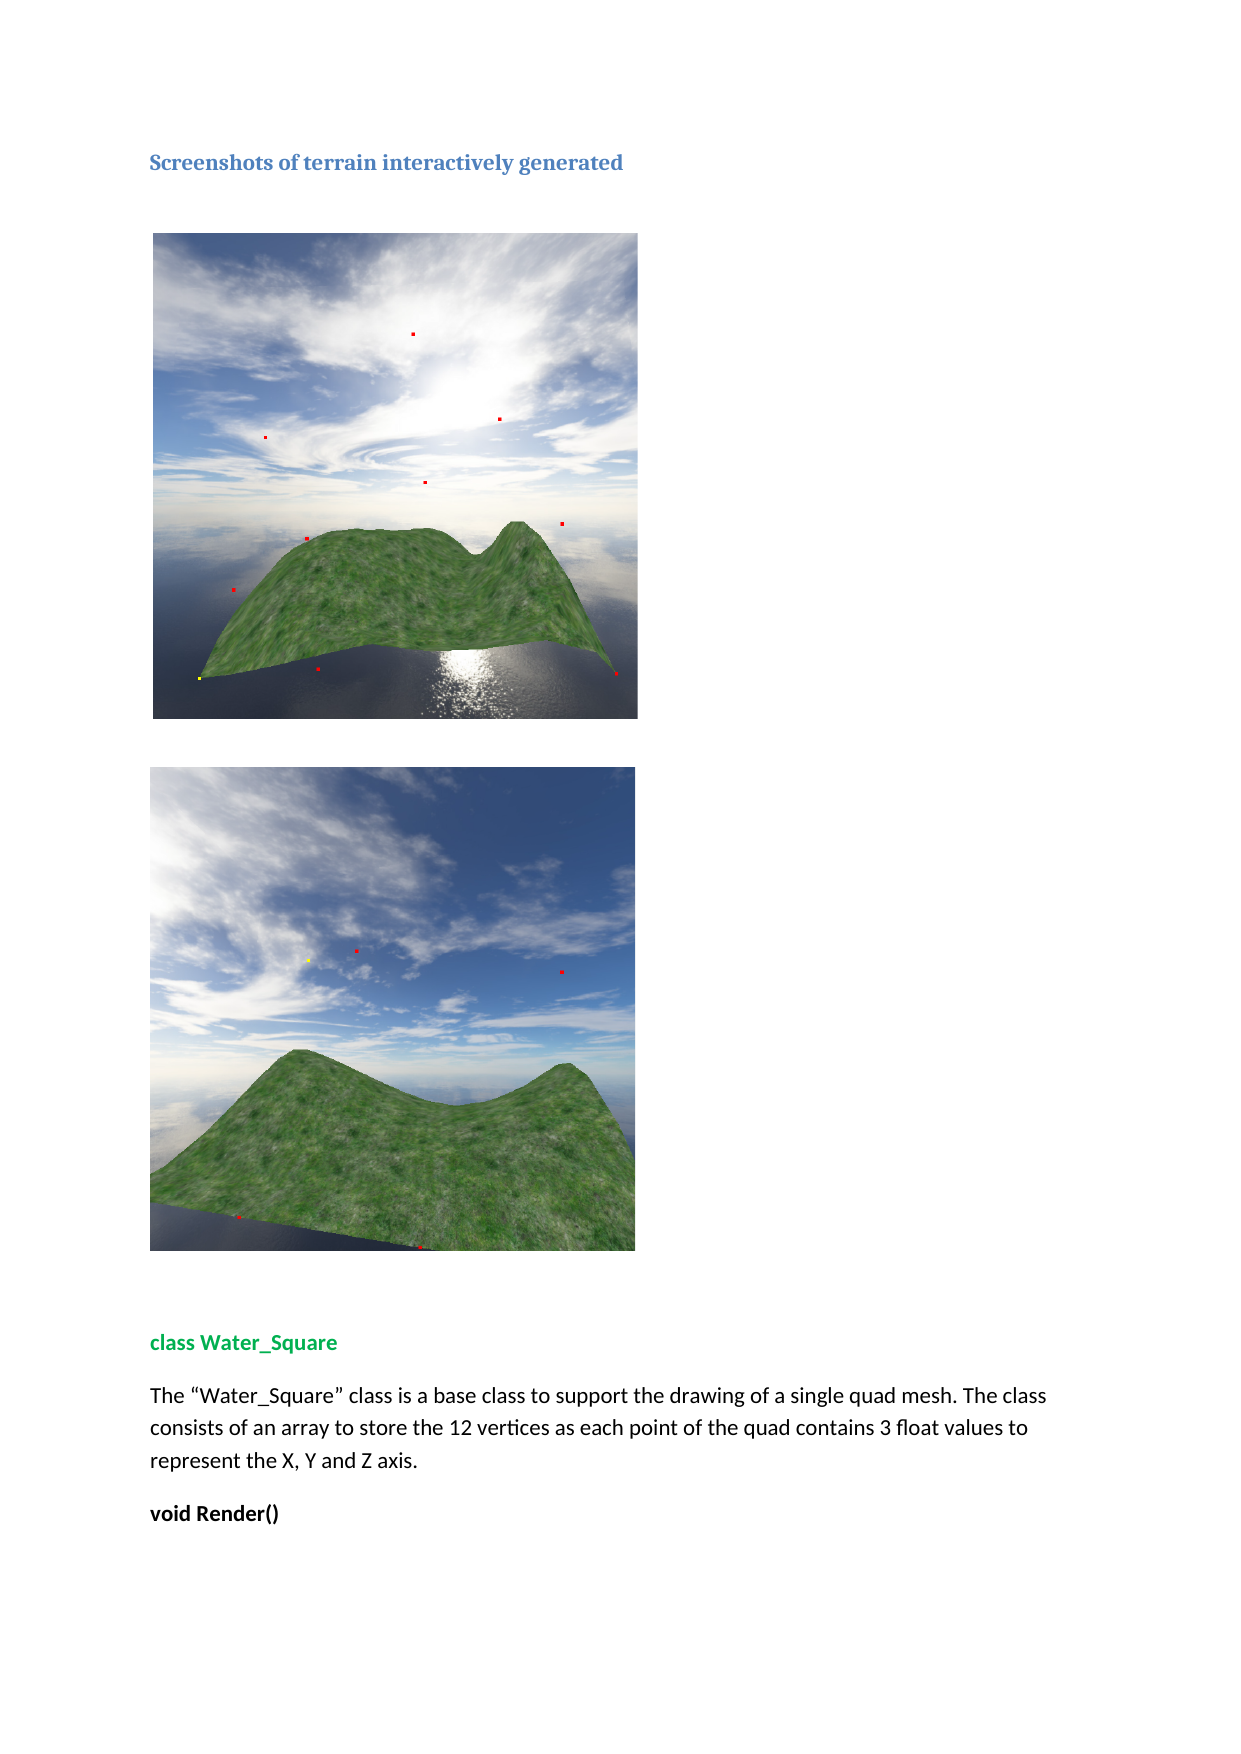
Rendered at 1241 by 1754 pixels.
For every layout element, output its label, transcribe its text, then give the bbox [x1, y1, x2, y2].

text void Render() [150, 1499, 1090, 1527]
subtitle Screenshots of terrain interactively generated [150, 150, 1090, 176]
picture [150, 767, 636, 1251]
text The “Water_Square” class is a base class to support the drawing of a single quad mesh. The class consists of an array to store the 12 vertices as each point of the quad contains 3 float values to represent the X, Y and Z axis. [150, 1381, 1090, 1474]
picture [153, 233, 638, 718]
text class Water_Square [150, 1328, 1090, 1356]
